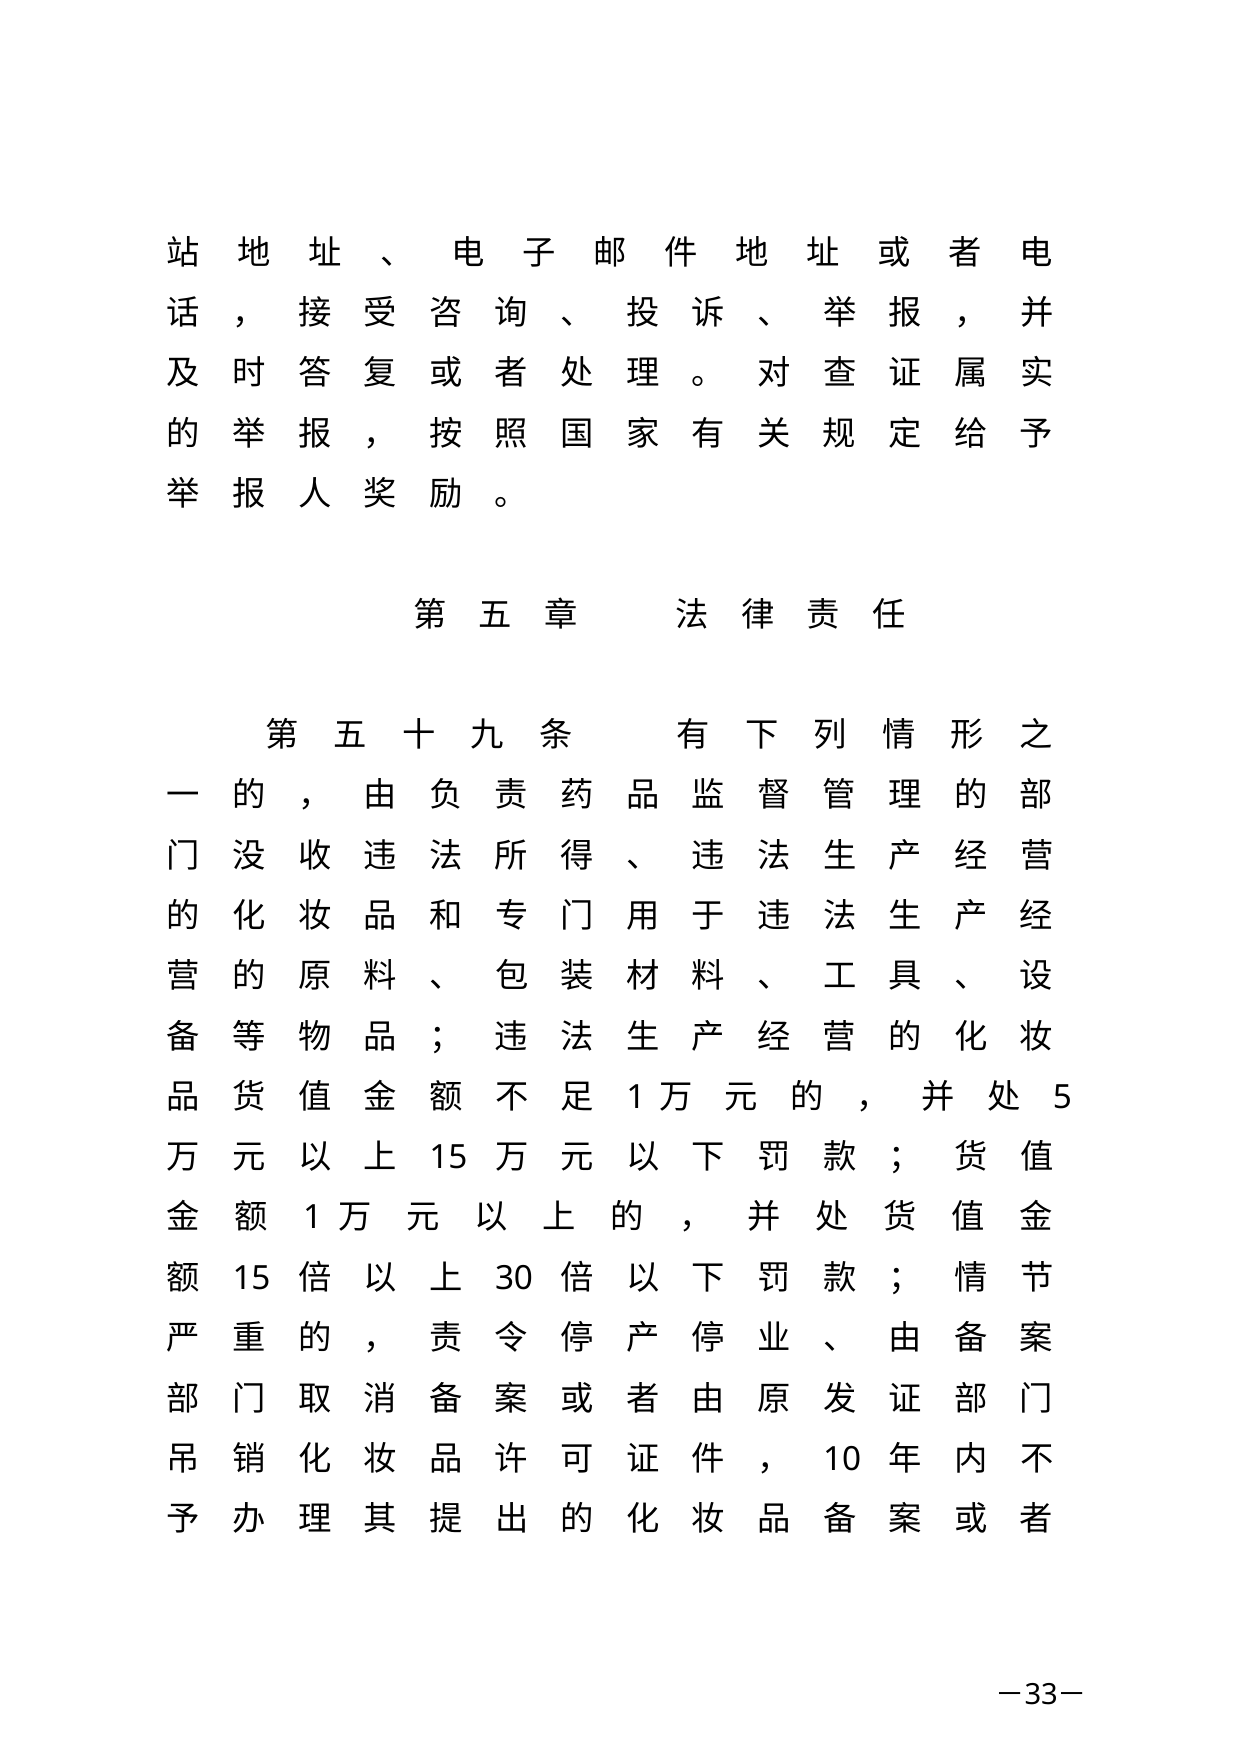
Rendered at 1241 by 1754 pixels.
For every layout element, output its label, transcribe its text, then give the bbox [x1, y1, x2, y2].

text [167, 702, 1085, 1546]
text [167, 219, 1085, 521]
text 第五章 法律责任 [167, 581, 1085, 642]
